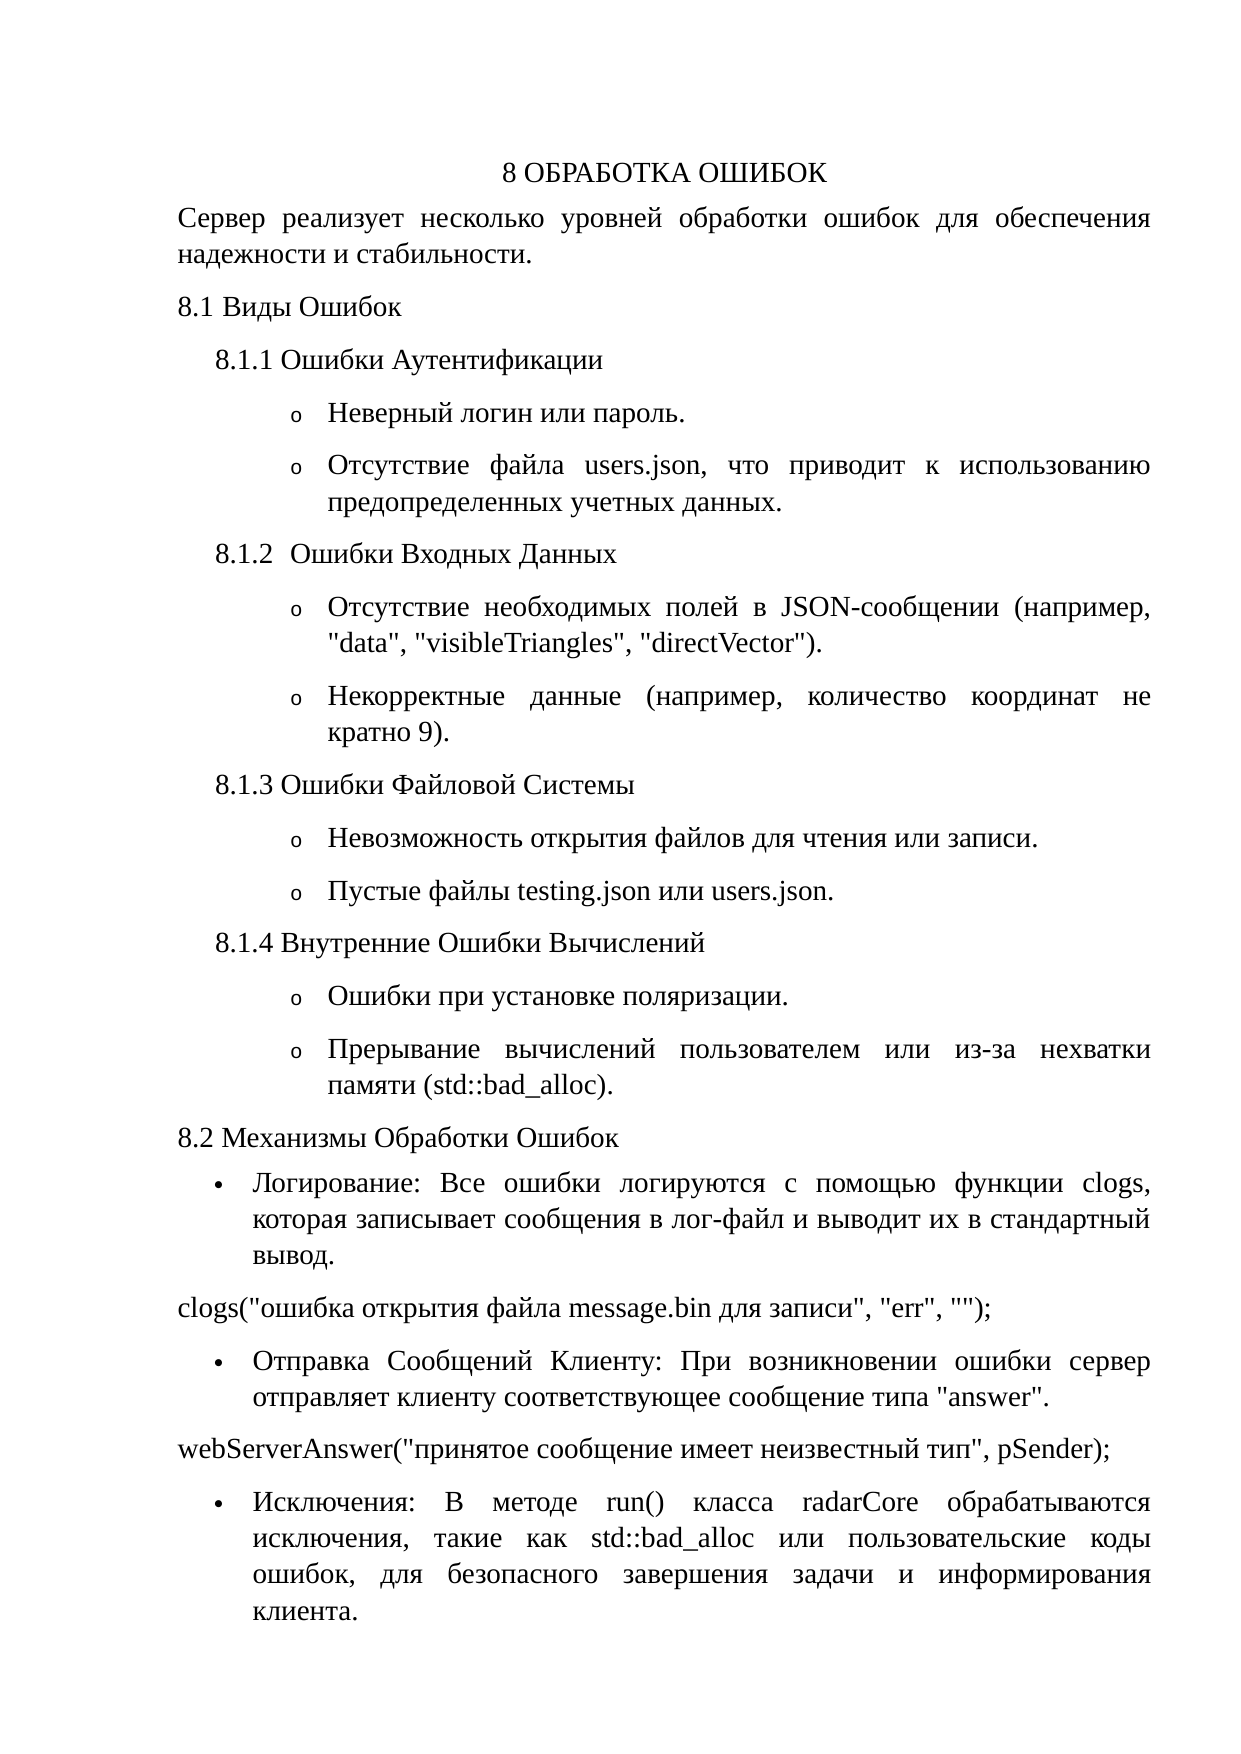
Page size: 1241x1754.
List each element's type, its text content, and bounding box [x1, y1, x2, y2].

text clogs("ошибка открытия файла message.bin для записи", "err", ""); [177, 1290, 1152, 1323]
list Прерывание вычислений пользователем или из-за нехватки памяти (std::bad_alloc). [290, 1031, 1152, 1101]
text Сервер реализует несколько уровней обработки ошибок для обеспечения надежности и стабильности. [177, 200, 1152, 270]
list Отправка Сообщений Клиенту: При возникновении ошибки сервер отправляет клиенту соответствующее сообщение типа "answer". [215, 1343, 1152, 1412]
subtitle 8 ОБРАБОТКА ОШИБОК [177, 156, 1152, 189]
list Некорректные данные (например, количество координат не кратно 9). [290, 678, 1152, 748]
list Пустые файлы testing.json или users.json. [290, 873, 1152, 906]
list Виды Ошибок [177, 289, 1152, 323]
text 8.1.3 Ошибки Файловой Системы [215, 767, 1152, 801]
list Неверный логин или пароль. [290, 395, 1152, 428]
list Невозможность открытия файлов для чтения или записи. [290, 820, 1152, 853]
text webServerAnswer("принятое сообщение имеет неизвестный тип", pSender); [177, 1432, 1152, 1465]
list Логирование: Все ошибки логируются с помощью функции clogs, которая записывает сообщения в лог-файл и выводит их в стандартный вывод. [215, 1165, 1152, 1271]
list Отсутствие необходимых полей в JSON-сообщении (например, "data", "visibleTriangles", "directVector"). [290, 589, 1152, 659]
text 8.1.4 Внутренние Ошибки Вычислений [215, 926, 1152, 959]
subtitle 8.2 Механизмы Обработки Ошибок [177, 1120, 1152, 1154]
list Отсутствие файла users.json, что приводит к использованию предопределенных учетных данных. [290, 447, 1152, 517]
list Ошибки при установке поляризации. [290, 978, 1152, 1012]
list Ошибки Входных Данных [215, 536, 1152, 570]
text 8.1.1 Ошибки Аутентификации [215, 342, 1152, 375]
